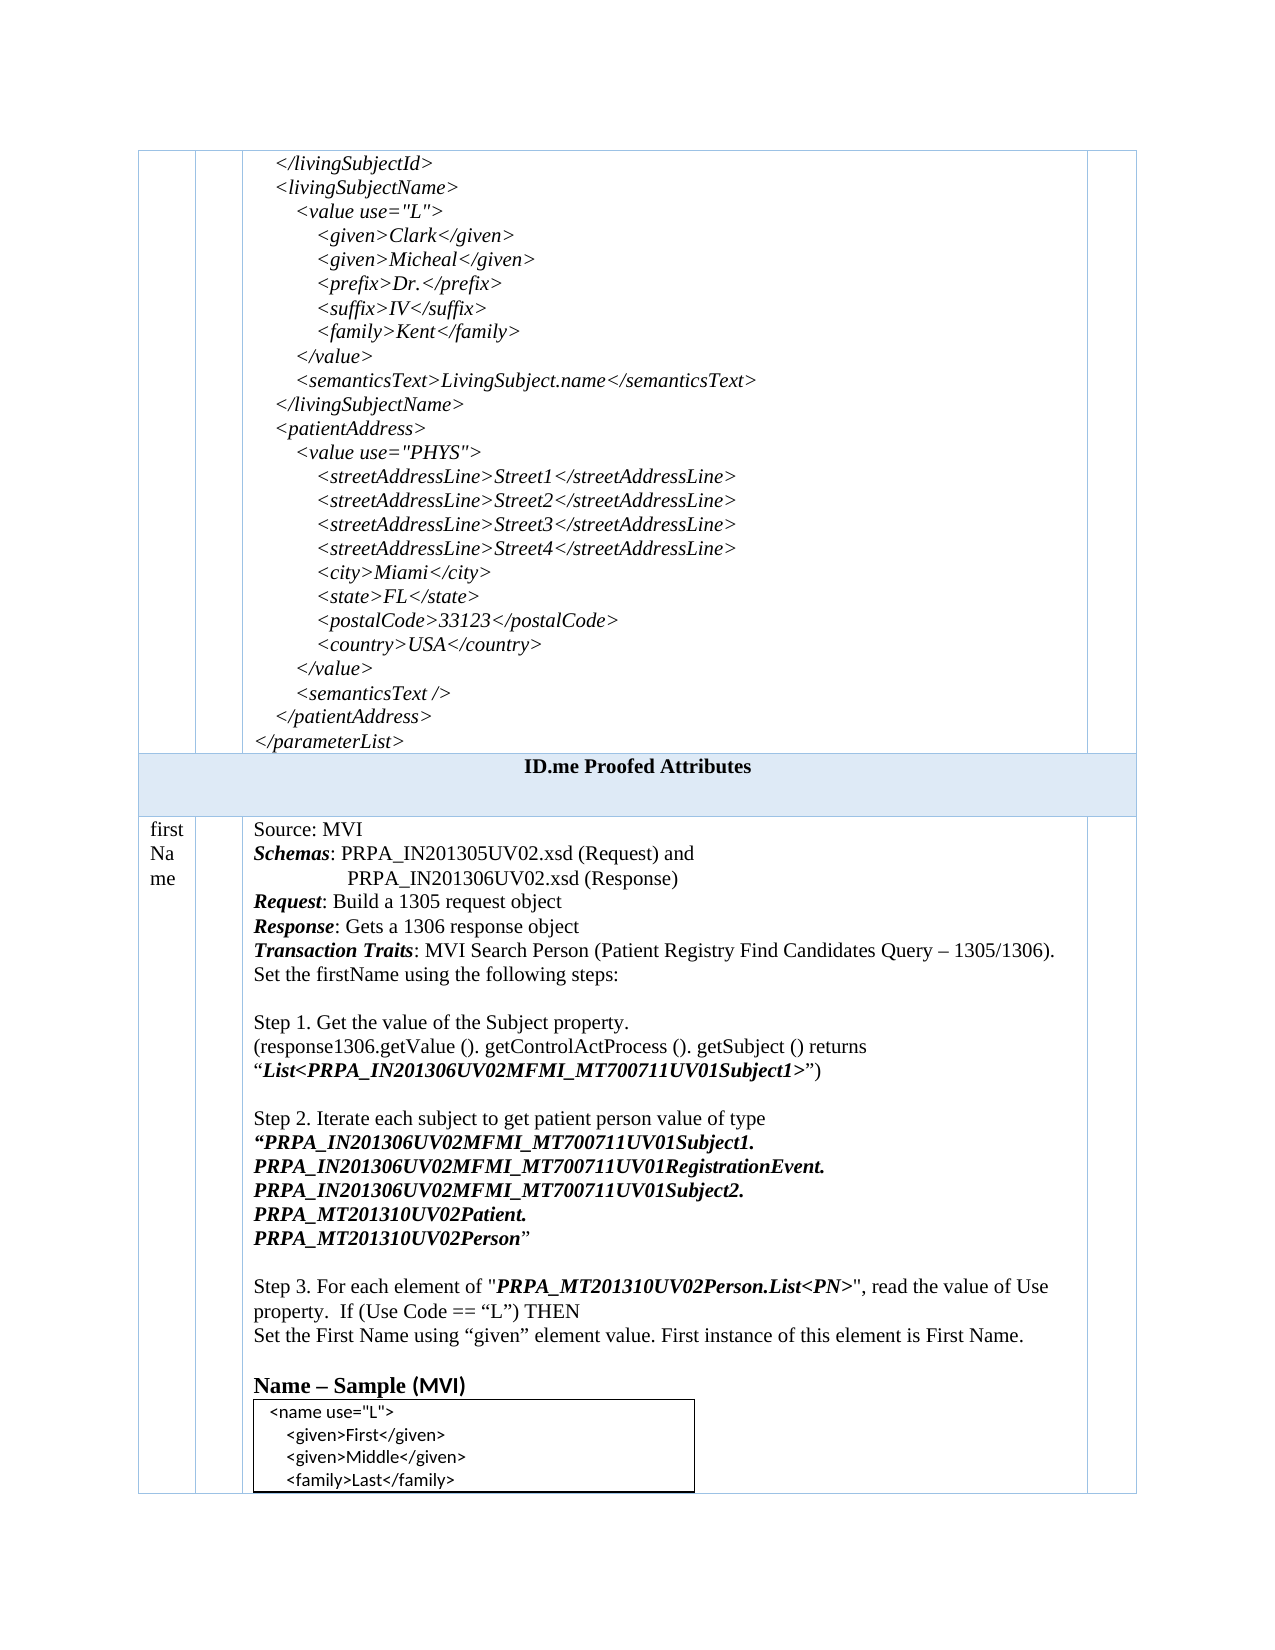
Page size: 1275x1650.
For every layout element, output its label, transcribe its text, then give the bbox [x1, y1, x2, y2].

table_cell [139, 151, 195, 753]
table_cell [243, 151, 1087, 753]
table_cell firstName [139, 817, 195, 1492]
table_cell [1088, 817, 1136, 1492]
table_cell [243, 817, 1087, 1492]
table_cell [1088, 151, 1136, 753]
table_cell [196, 817, 242, 1492]
table_cell [196, 151, 242, 753]
table_cell ID.me Proofed Attributes [139, 754, 1136, 816]
